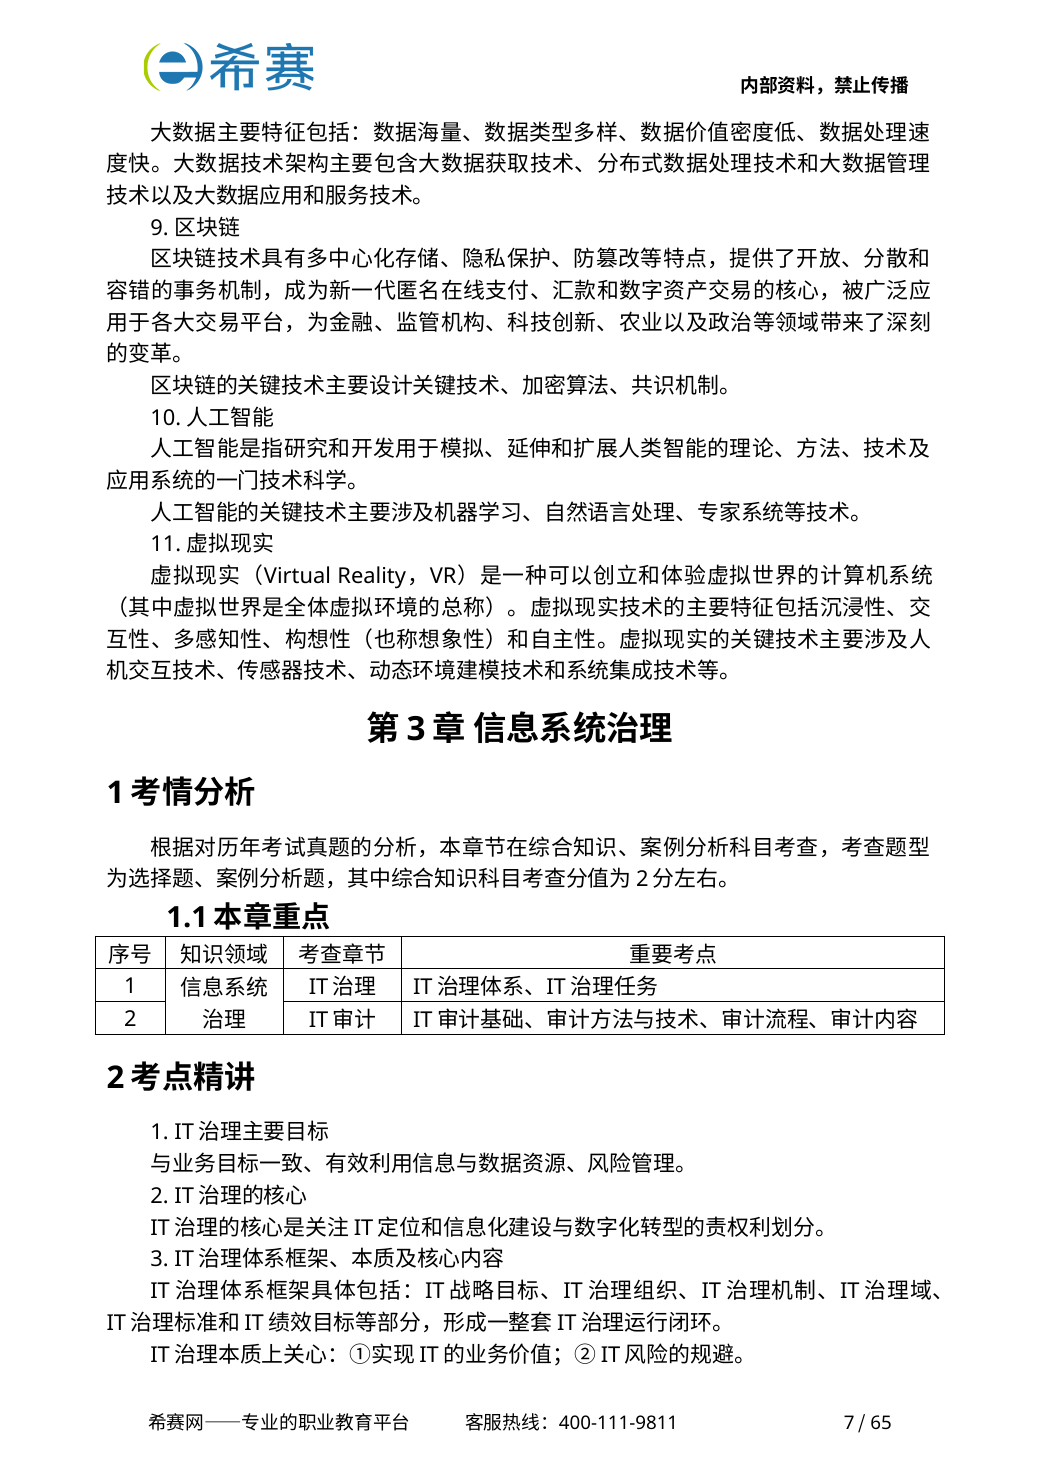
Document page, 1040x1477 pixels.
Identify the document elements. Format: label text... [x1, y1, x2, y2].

text 虚拟现实（Virtual Reality，VR）是一种可以创立和体验虚拟世界的计算机系统（其中虚拟世界是全体虚拟环境的总称）。虚拟现实技术的主要特征包括沉浸性、交互性、多感知性、构想性（也称想象性）和自主性。虚拟现实的关键技术主要涉及人机交互技术、传感器技术、动态环境建模技术和系统集成技术等。 [106, 558, 933, 685]
table_cell 信息系统治理 [166, 969, 283, 1034]
table_cell 1 [96, 969, 165, 1001]
table_header 考查章节 [284, 937, 401, 968]
text 1. IT治理主要目标 [106, 1114, 933, 1146]
subtitle 第3章 信息系统治理 [106, 702, 933, 750]
subtitle 1考情分析 [106, 767, 933, 813]
text 10. 人工智能 [106, 400, 933, 431]
text 区块链的关键技术主要设计关键技术、加密算法、共识机制。 [106, 368, 933, 400]
text 9. 区块链 [106, 209, 933, 241]
text 2. IT治理的核心 [106, 1178, 933, 1209]
table_header 序号 [96, 937, 165, 968]
text 与业务目标一致、有效利用信息与数据资源、风险管理。 [106, 1146, 933, 1178]
table_header 知识领域 [166, 937, 283, 968]
table_cell IT审计基础、审计方法与技术、审计流程、审计内容 [402, 1002, 944, 1034]
table_cell IT治理体系、IT治理任务 [402, 969, 944, 1001]
text IT治理本质上关心：①实现IT的业务价值；②IT风险的规避。 [106, 1337, 933, 1368]
text IT治理的核心是关注IT定位和信息化建设与数字化转型的责权利划分。 [106, 1209, 933, 1241]
subtitle 2考点精讲 [106, 1052, 933, 1097]
picture [143, 41, 314, 93]
text 3. IT治理体系框架、本质及核心内容 [106, 1241, 933, 1273]
table_cell IT治理 [284, 969, 401, 1001]
table_header 重要考点 [402, 937, 944, 968]
text 根据对历年考试真题的分析，本章节在综合知识、案例分析科目考查，考查题型为选择题、案例分析题，其中综合知识科目考查分值为2分左右。 [106, 830, 933, 893]
text 11. 虚拟现实 [106, 526, 933, 558]
text 人工智能的关键技术主要涉及机器学习、自然语言处理、专家系统等技术。 [106, 495, 933, 526]
text 人工智能是指研究和开发用于模拟、延伸和扩展人类智能的理论、方法、技术及应用系统的一门技术科学。 [106, 431, 933, 495]
text 区块链技术具有多中心化存储、隐私保护、防篡改等特点，提供了开放、分散和容错的事务机制，成为新一代匿名在线支付、汇款和数字资产交易的核心，被广泛应用于各大交易平台，为金融、监管机构、科技创新、农业以及政治等领域带来了深刻的变革。 [106, 241, 933, 368]
text IT治理体系框架具体包括：IT战略目标、IT治理组织、IT治理机制、IT治理域、IT治理标准和IT绩效目标等部分，形成一整套IT治理运行闭环。 [106, 1273, 933, 1337]
text 大数据主要特征包括：数据海量、数据类型多样、数据价值密度低、数据处理速度快。大数据技术架构主要包含大数据获取技术、分布式数据处理技术和大数据管理技术以及大数据应用和服务技术。 [106, 114, 933, 209]
table_cell 2 [96, 1002, 165, 1034]
table_cell IT审计 [284, 1002, 401, 1034]
subtitle 1.1本章重点 [106, 893, 933, 936]
